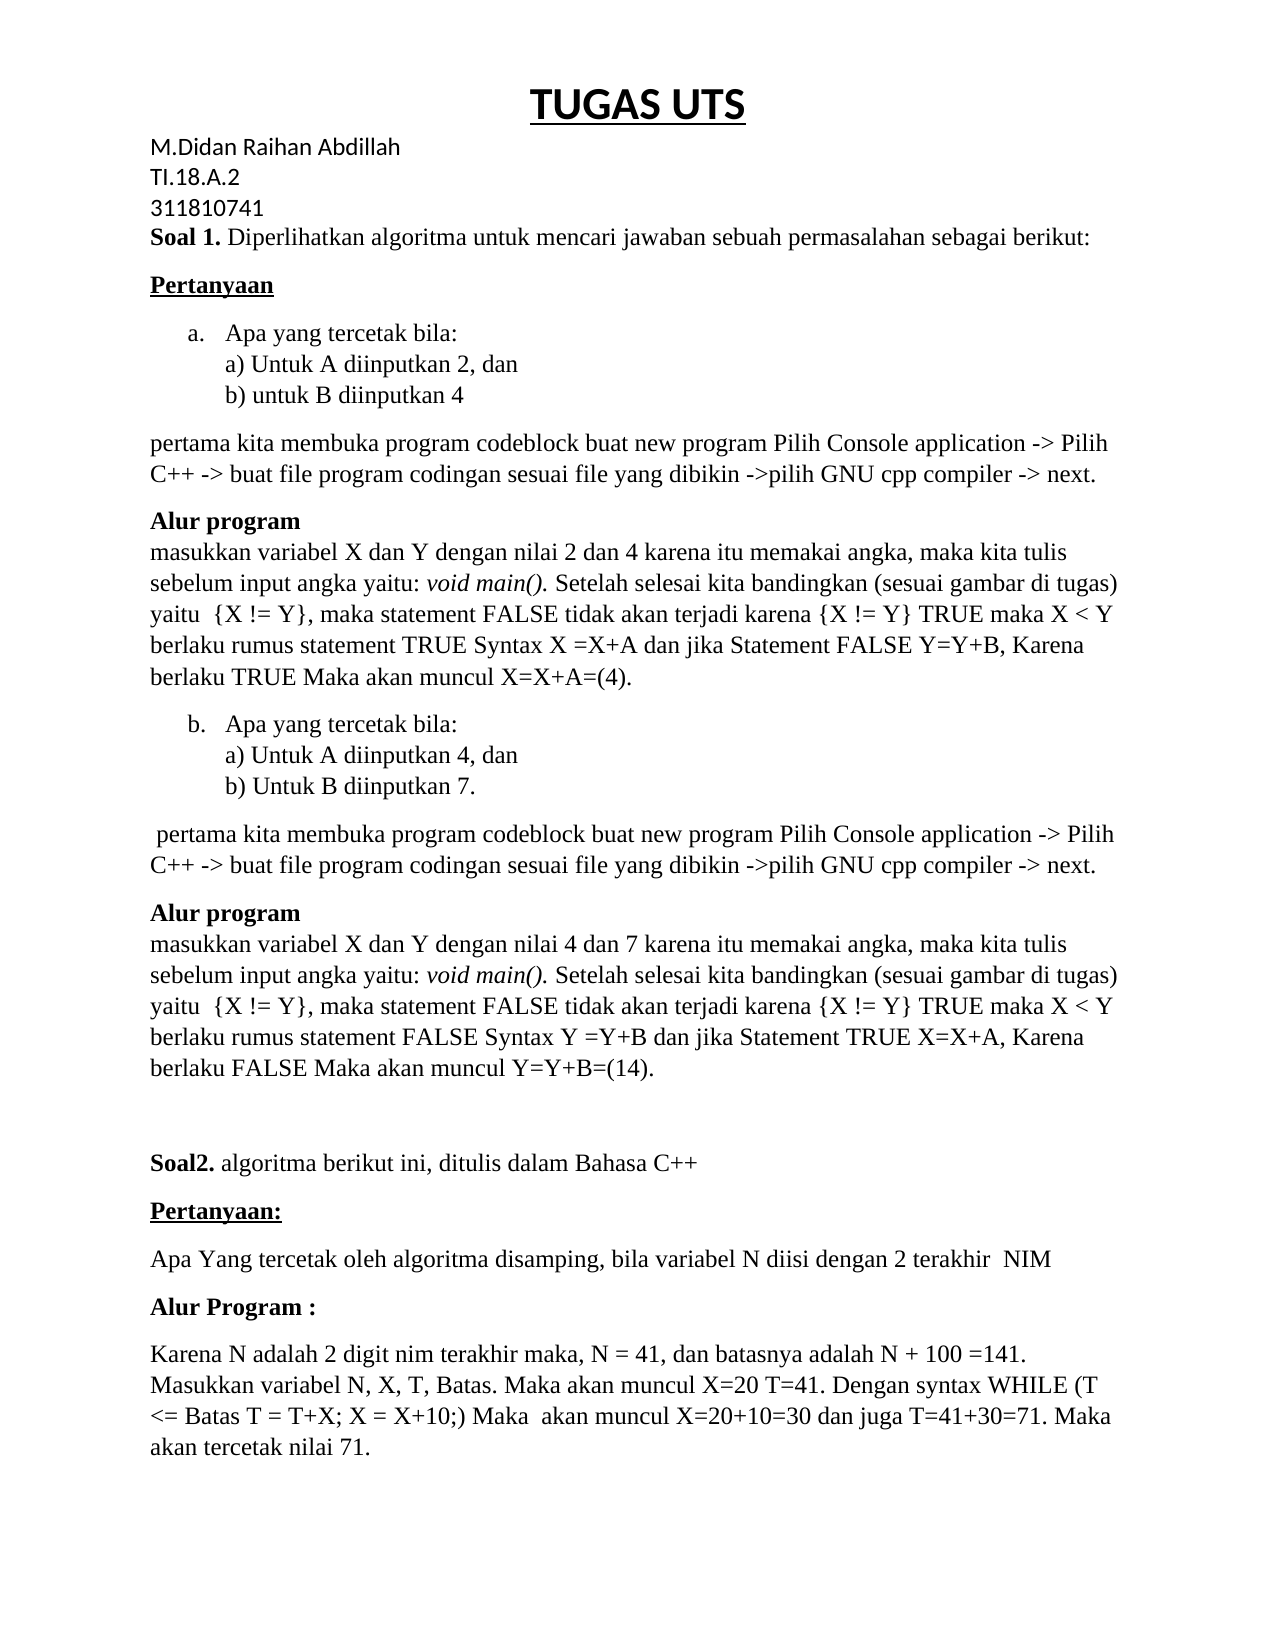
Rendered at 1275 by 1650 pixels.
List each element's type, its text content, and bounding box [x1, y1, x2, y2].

list b) untuk B diinputkan 4 [225, 380, 1125, 409]
list Apa yang tercetak bila: a) Untuk A diinputkan 2, dan [187, 318, 1125, 378]
list Apa yang tercetak bila: a) Untuk A diinputkan 4, dan b) Untuk B diinputkan 7. [187, 709, 1125, 800]
text Pertanyaan: [150, 1196, 1125, 1225]
text Alur program masukkan variabel X dan Y dengan nilai 4 dan 7 karena itu memakai angka, maka kita tulis sebelum input angka yaitu: void main(). Setelah selesai kita bandingkan (sesuai gambar di tugas) yaitu {X != Y}, maka statement FALSE tidak akan terjadi karena {X != Y} TRUE maka X < Y berlaku rumus statement FALSE Syntax Y =Y+B dan jika Statement TRUE X=X+A, Karena berlaku FALSE Maka akan muncul Y=Y+B=(14). [150, 898, 1125, 1082]
text Soal2. algoritma berikut ini, ditulis dalam Bahasa C++ [150, 1148, 1125, 1177]
text Soal 1. Diperlihatkan algoritma untuk mencari jawaban sebuah permasalahan sebagai berikut: [150, 222, 1125, 251]
text Karena N adalah 2 digit nim terakhir maka, N = 41, dan batasnya adalah N + 100 =141. Masukkan variabel N, X, T, Batas. Maka akan muncul X=20 T=41. Dengan syntax WHILE (T <= Batas T = T+X; X = X+10;) Maka akan muncul X=20+10=30 dan juga T=41+30=71. Maka akan tercetak nilai 71. [150, 1339, 1125, 1461]
text pertama kita membuka program codeblock buat new program Pilih Console application -> Pilih C++ -> buat file program codingan sesuai file yang dibikin ->pilih GNU cpp compiler -> next. [150, 428, 1125, 487]
text Alur Program : [150, 1292, 1125, 1320]
text Alur program masukkan variabel X dan Y dengan nilai 2 dan 4 karena itu memakai angka, maka kita tulis sebelum input angka yaitu: void main(). Setelah selesai kita bandingkan (sesuai gambar di tugas) yaitu {X != Y}, maka statement FALSE tidak akan terjadi karena {X != Y} TRUE maka X < Y berlaku rumus statement TRUE Syntax X =X+A dan jika Statement FALSE Y=Y+B, Karena berlaku TRUE Maka akan muncul X=X+A=(4). [150, 506, 1125, 690]
text Pertanyaan [150, 270, 1125, 299]
text pertama kita membuka program codeblock buat new program Pilih Console application -> Pilih C++ -> buat file program codingan sesuai file yang dibikin ->pilih GNU cpp compiler -> next. [150, 819, 1125, 879]
text Apa Yang tercetak oleh algoritma disamping, bila variabel N diisi dengan 2 terakhir NIM [150, 1244, 1125, 1273]
